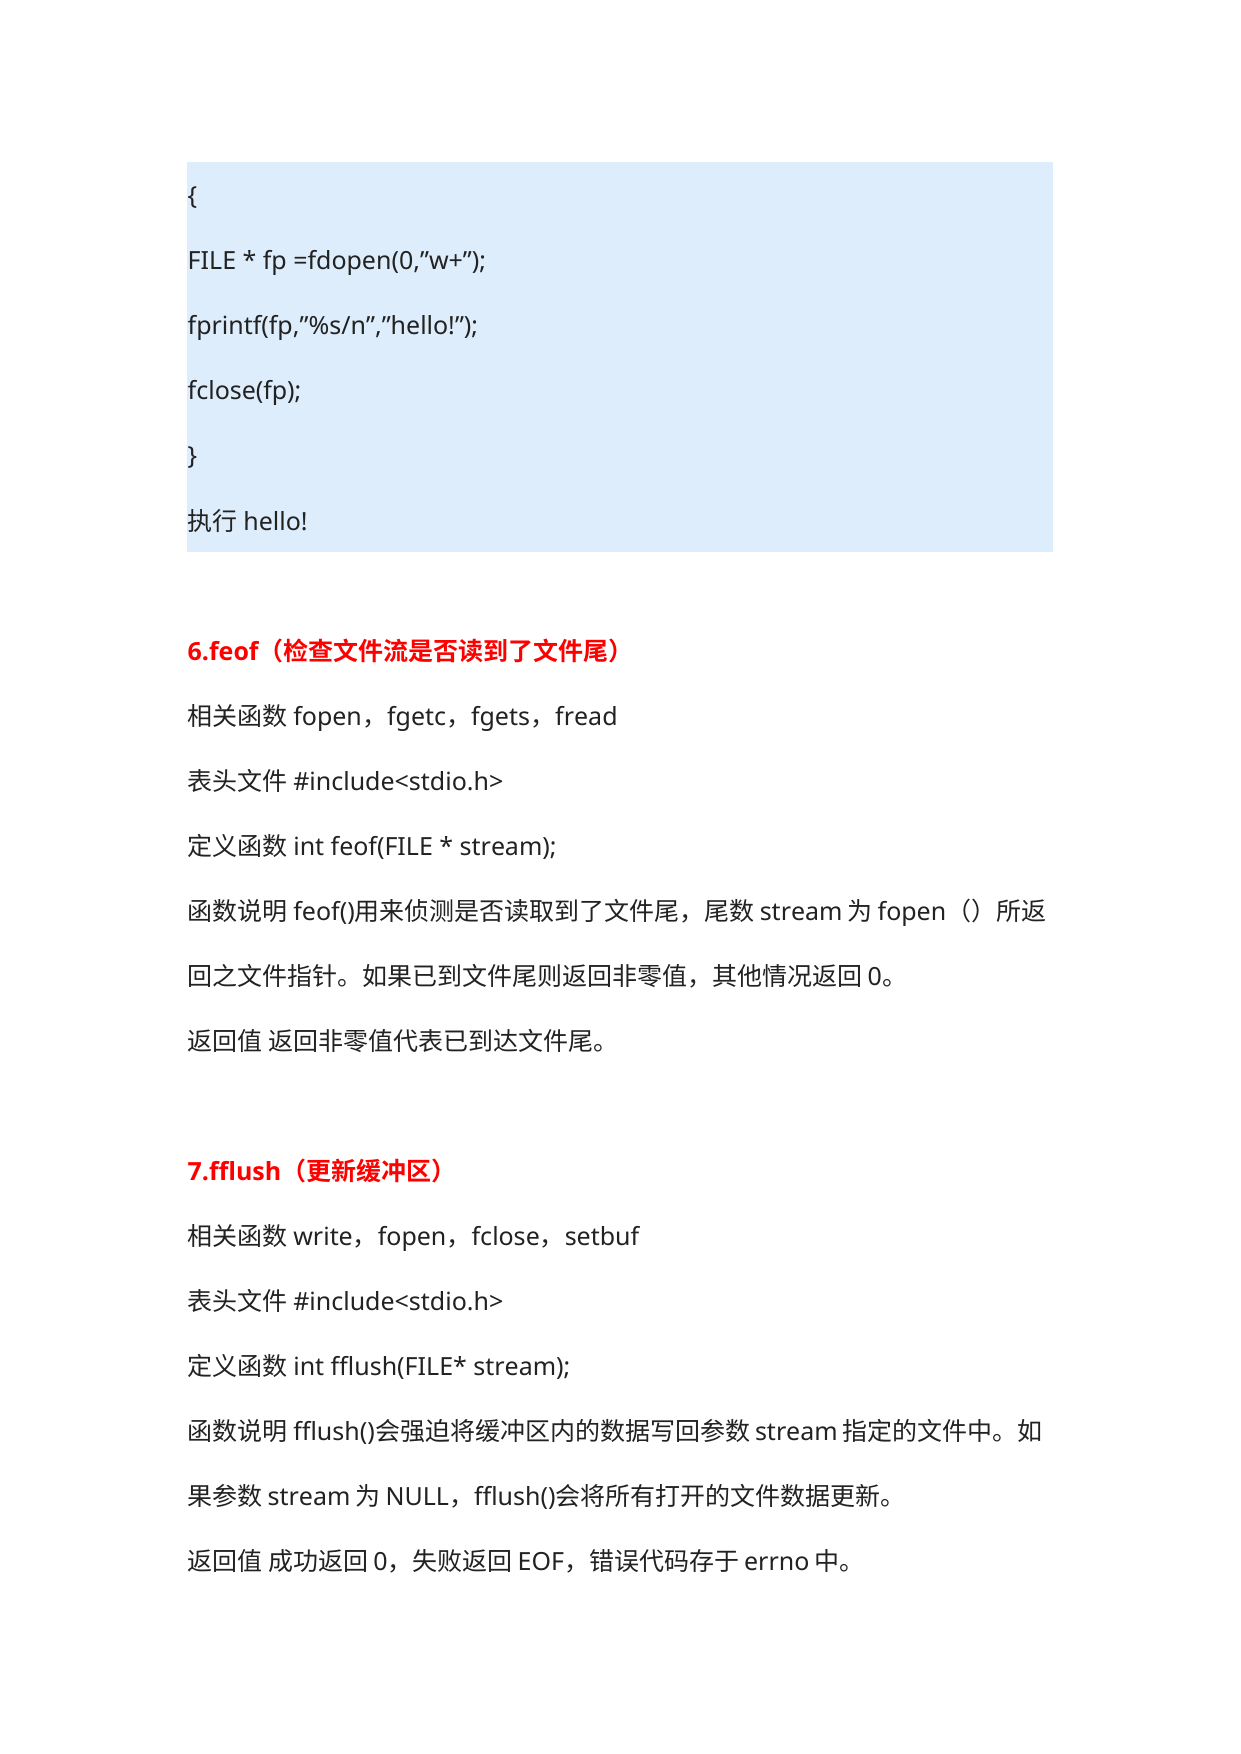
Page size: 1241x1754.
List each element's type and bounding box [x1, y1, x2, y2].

text [187, 162, 1053, 552]
text [187, 552, 1053, 1592]
